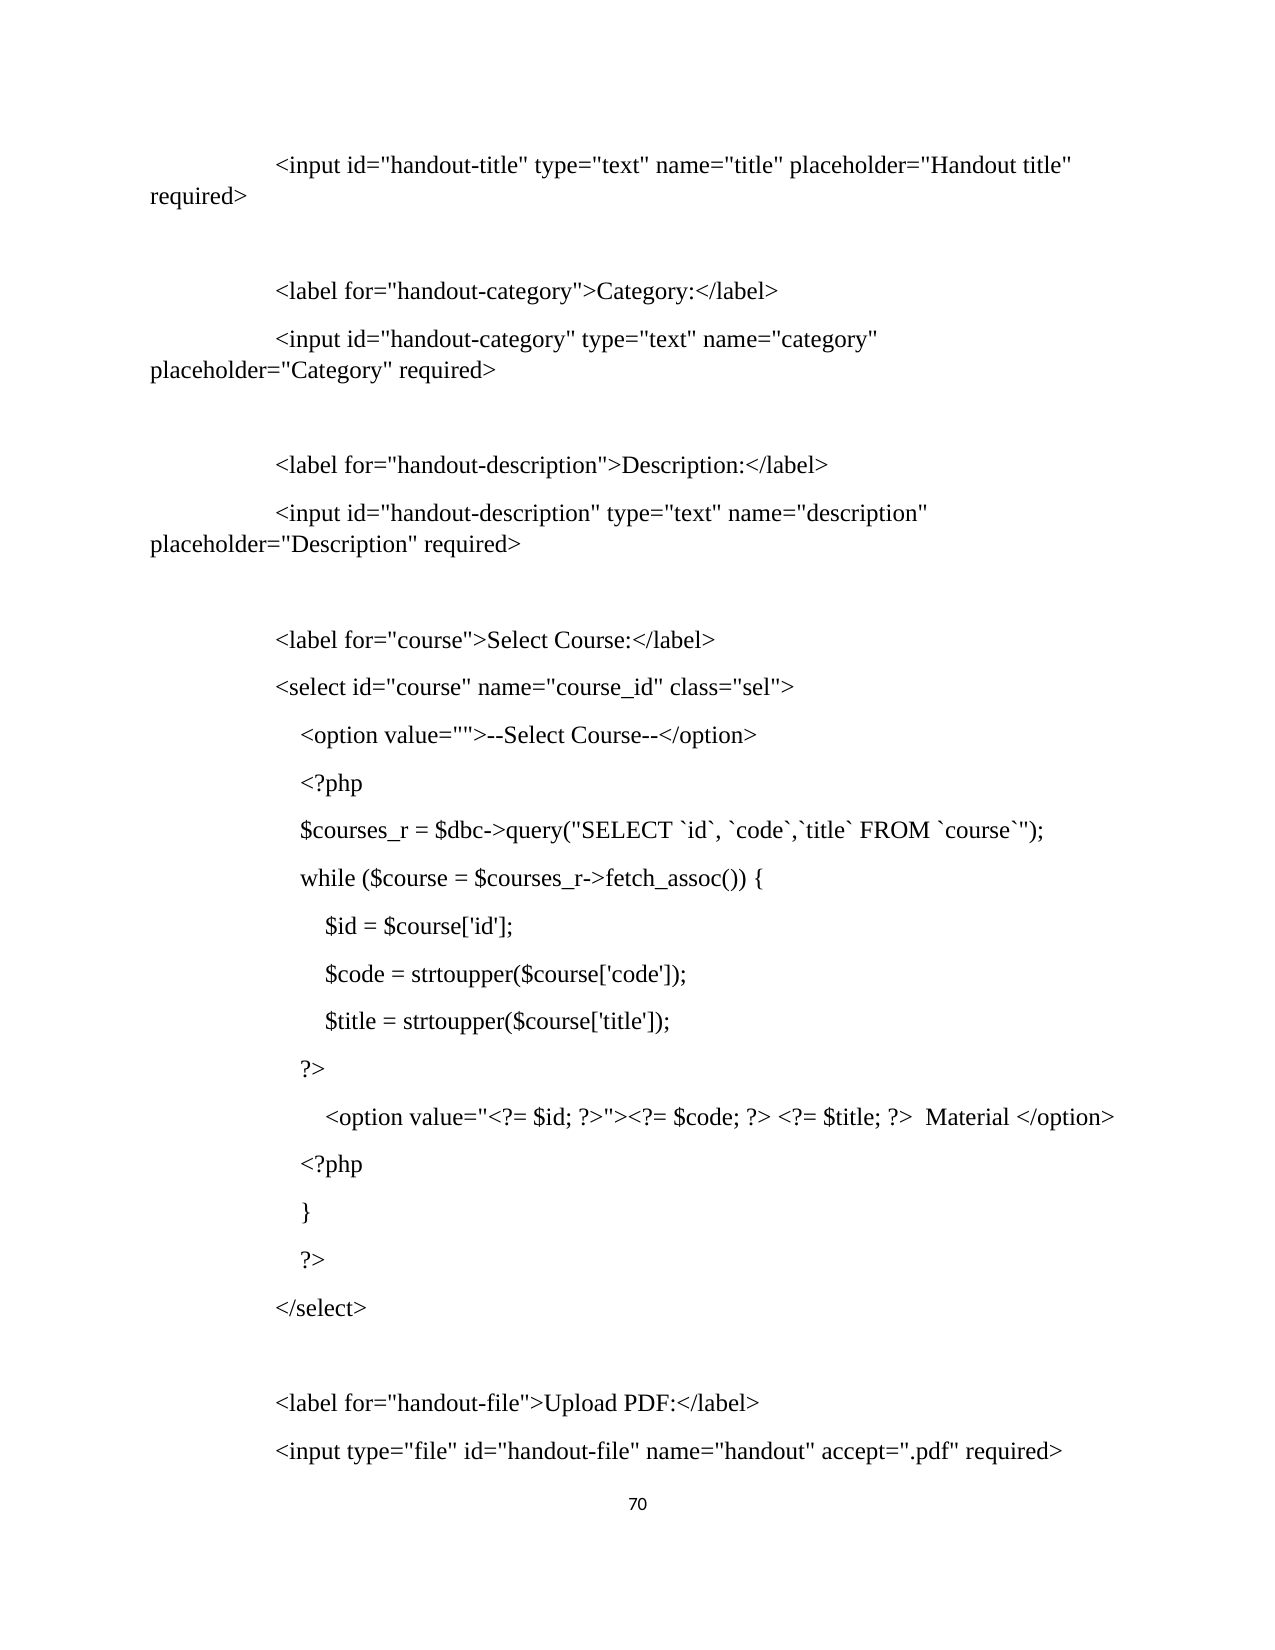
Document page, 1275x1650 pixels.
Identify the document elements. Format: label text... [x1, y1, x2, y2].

text <option value="<?= $id; ?>"><?= $code; ?> <?= $title; ?> Material </option> [150, 1102, 1125, 1131]
text <label for="handout-description">Description:</label> [150, 451, 1125, 479]
text <input id="handout-category" type="text" name="category" placeholder="Category" required> [150, 324, 1125, 384]
text <label for="handout-category">Category:</label> [150, 276, 1125, 305]
text <select id="course" name="course_id" class="sel"> [150, 672, 1125, 701]
text </select> [150, 1293, 1125, 1321]
text while ($course = $courses_r->fetch_assoc()) { [150, 863, 1125, 892]
text <input id="handout-title" type="text" name="title" placeholder="Handout title" required> [150, 150, 1125, 210]
text $code = strtoupper($course['code']); [150, 959, 1125, 987]
text ?> [150, 1245, 1125, 1274]
text <input id="handout-description" type="text" name="description" placeholder="Description" required> [150, 498, 1125, 558]
text $title = strtoupper($course['title']); [150, 1006, 1125, 1035]
text <?php [150, 768, 1125, 797]
text <option value="">--Select Course--</option> [150, 720, 1125, 749]
text } [150, 1197, 1125, 1226]
text <label for="handout-file">Upload PDF:</label> [150, 1388, 1125, 1417]
text $courses_r = $dbc->query("SELECT `id`, `code`,`title` FROM `course`"); [150, 816, 1125, 844]
text <input type="file" id="handout-file" name="handout" accept=".pdf" required> [150, 1436, 1125, 1464]
text $id = $course['id']; [150, 911, 1125, 940]
text <?php [150, 1149, 1125, 1178]
text ?> [150, 1054, 1125, 1083]
text <label for="course">Select Course:</label> [150, 625, 1125, 653]
